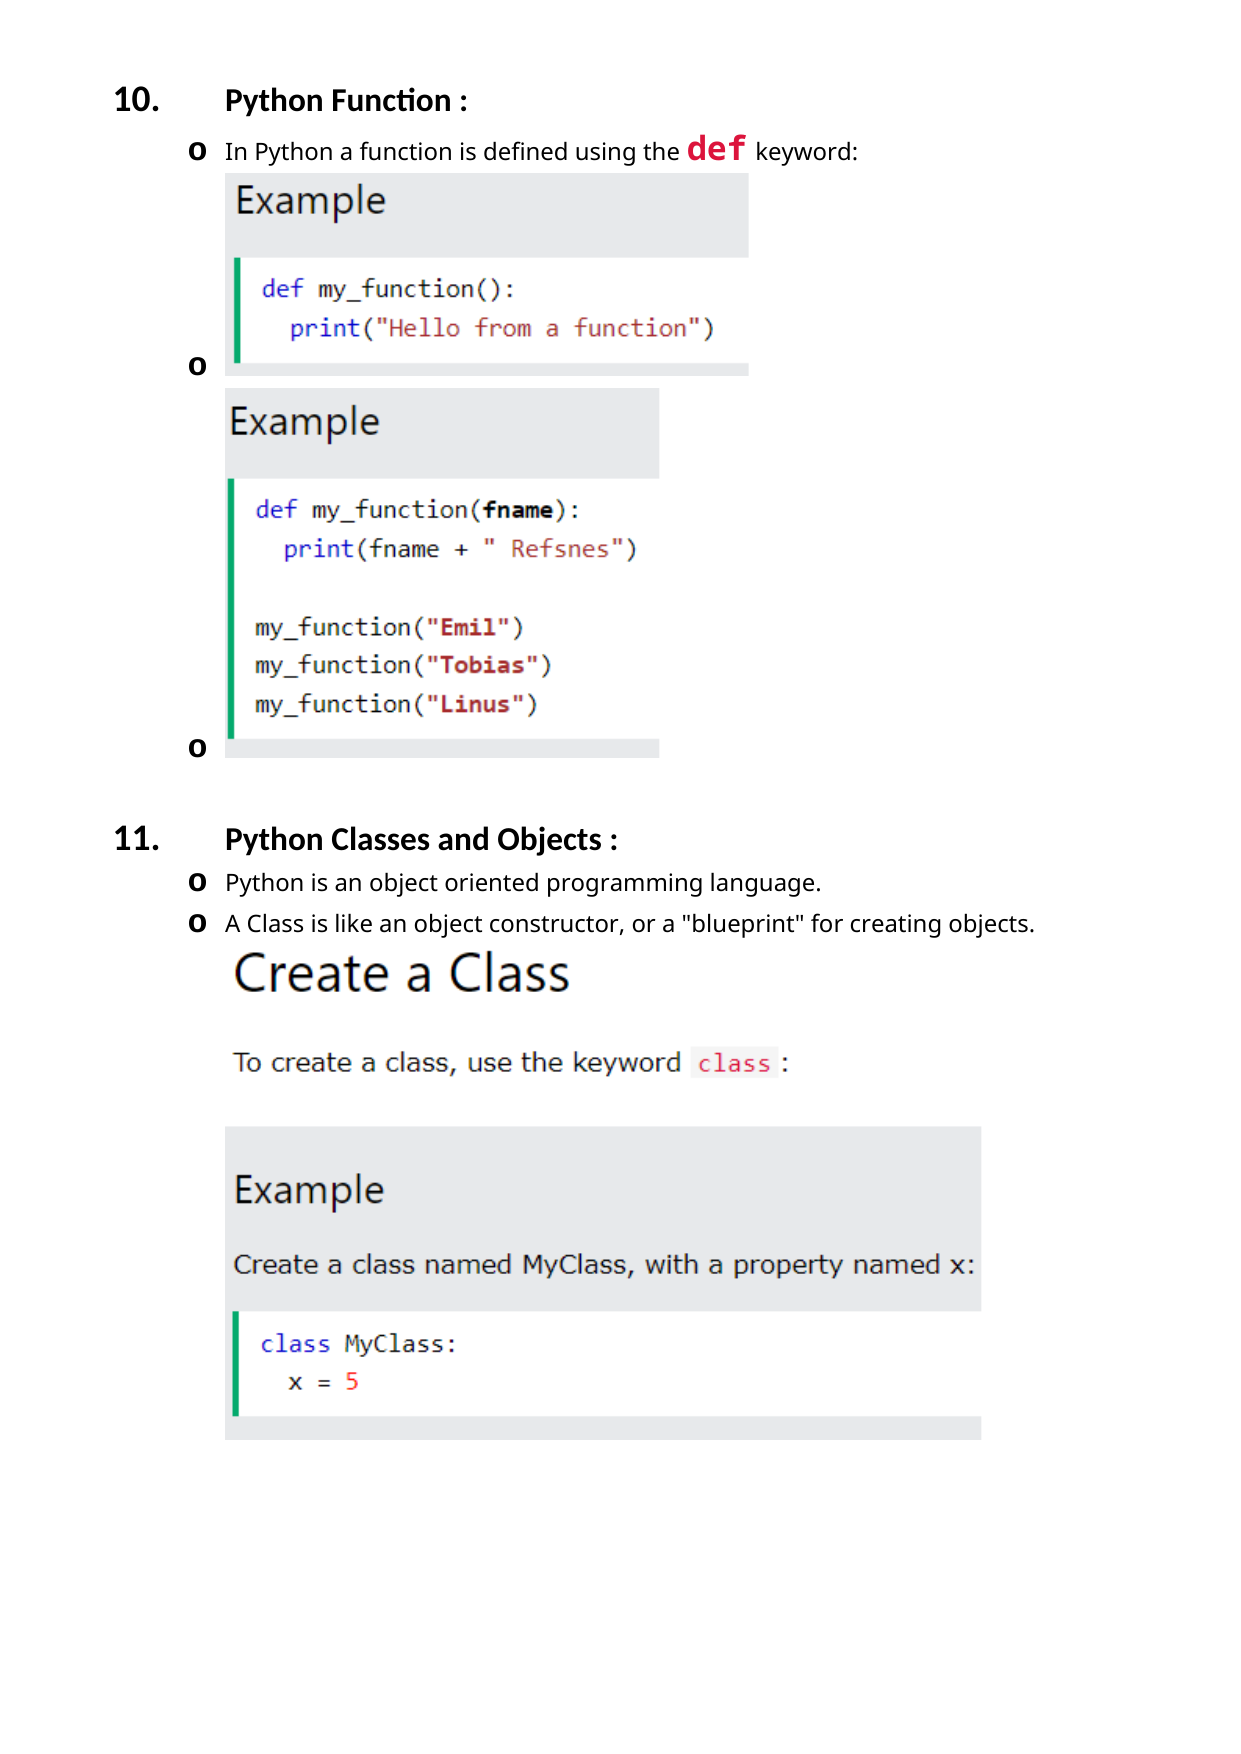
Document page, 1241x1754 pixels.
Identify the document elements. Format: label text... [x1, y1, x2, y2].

list In Python a function is defined using the def keyword: [187, 124, 1165, 170]
list Python Function : [112, 75, 1165, 121]
list Python Classes and Objects : [112, 814, 1165, 860]
picture [225, 945, 982, 1440]
picture [225, 173, 749, 376]
list Python is an object oriented programming language. [187, 864, 1165, 902]
picture [225, 388, 660, 758]
list A Class is like an object constructor, or a "blueprint" for creating objects. [187, 905, 1165, 942]
